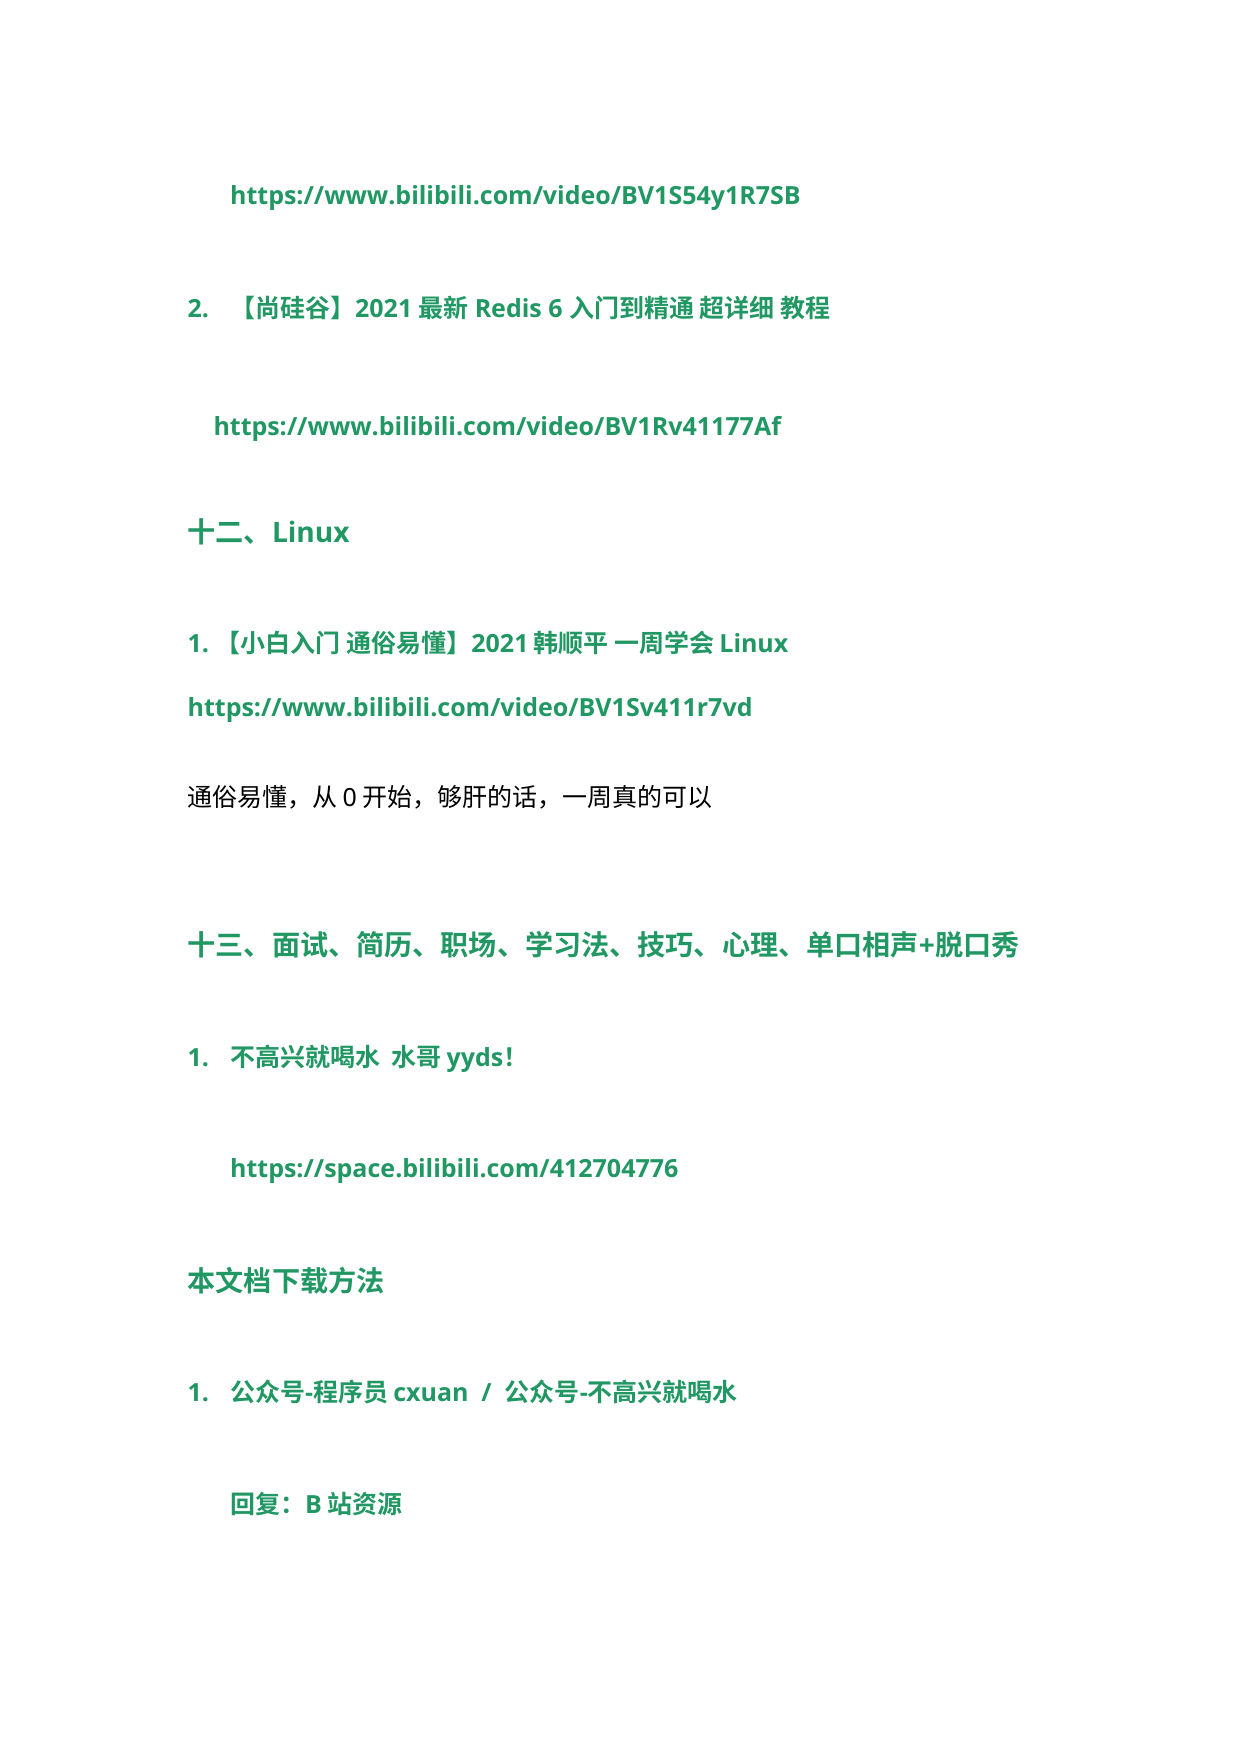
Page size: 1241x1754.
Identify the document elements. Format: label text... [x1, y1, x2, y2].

subtitle 回复：B站资源 [230, 1470, 1053, 1535]
subtitle 公众号-程序员cxuan / 公众号-不高兴就喝水 [187, 1358, 1053, 1423]
subtitle 不高兴就喝水 水哥yyds！ [187, 1023, 1053, 1088]
subtitle 本文档下载方法 [187, 1247, 1053, 1312]
subtitle 十三、面试、简历、职场、学习法、技巧、心理、单口相声+脱口秀 [187, 911, 1053, 976]
text 通俗易懂，从0开始，够肝的话，一周真的可以 [187, 763, 1053, 828]
subtitle https://www.bilibili.com/video/BV1Rv41177Af [187, 386, 1053, 451]
subtitle https://www.bilibili.com/video/BV1S54y1R7SB [230, 162, 1053, 227]
subtitle 十二、Linux [187, 498, 1053, 563]
subtitle 【尚硅谷】2021 最新 Redis 6 入门到精通 超详细 教程 [187, 274, 1053, 339]
subtitle 1. 【小白入门 通俗易懂】2021韩顺平 一周学会Linux https://www.bilibili.com/video/BV1Sv411r7vd [187, 609, 1053, 739]
subtitle https://space.bilibili.com/412704776 [230, 1135, 1053, 1200]
